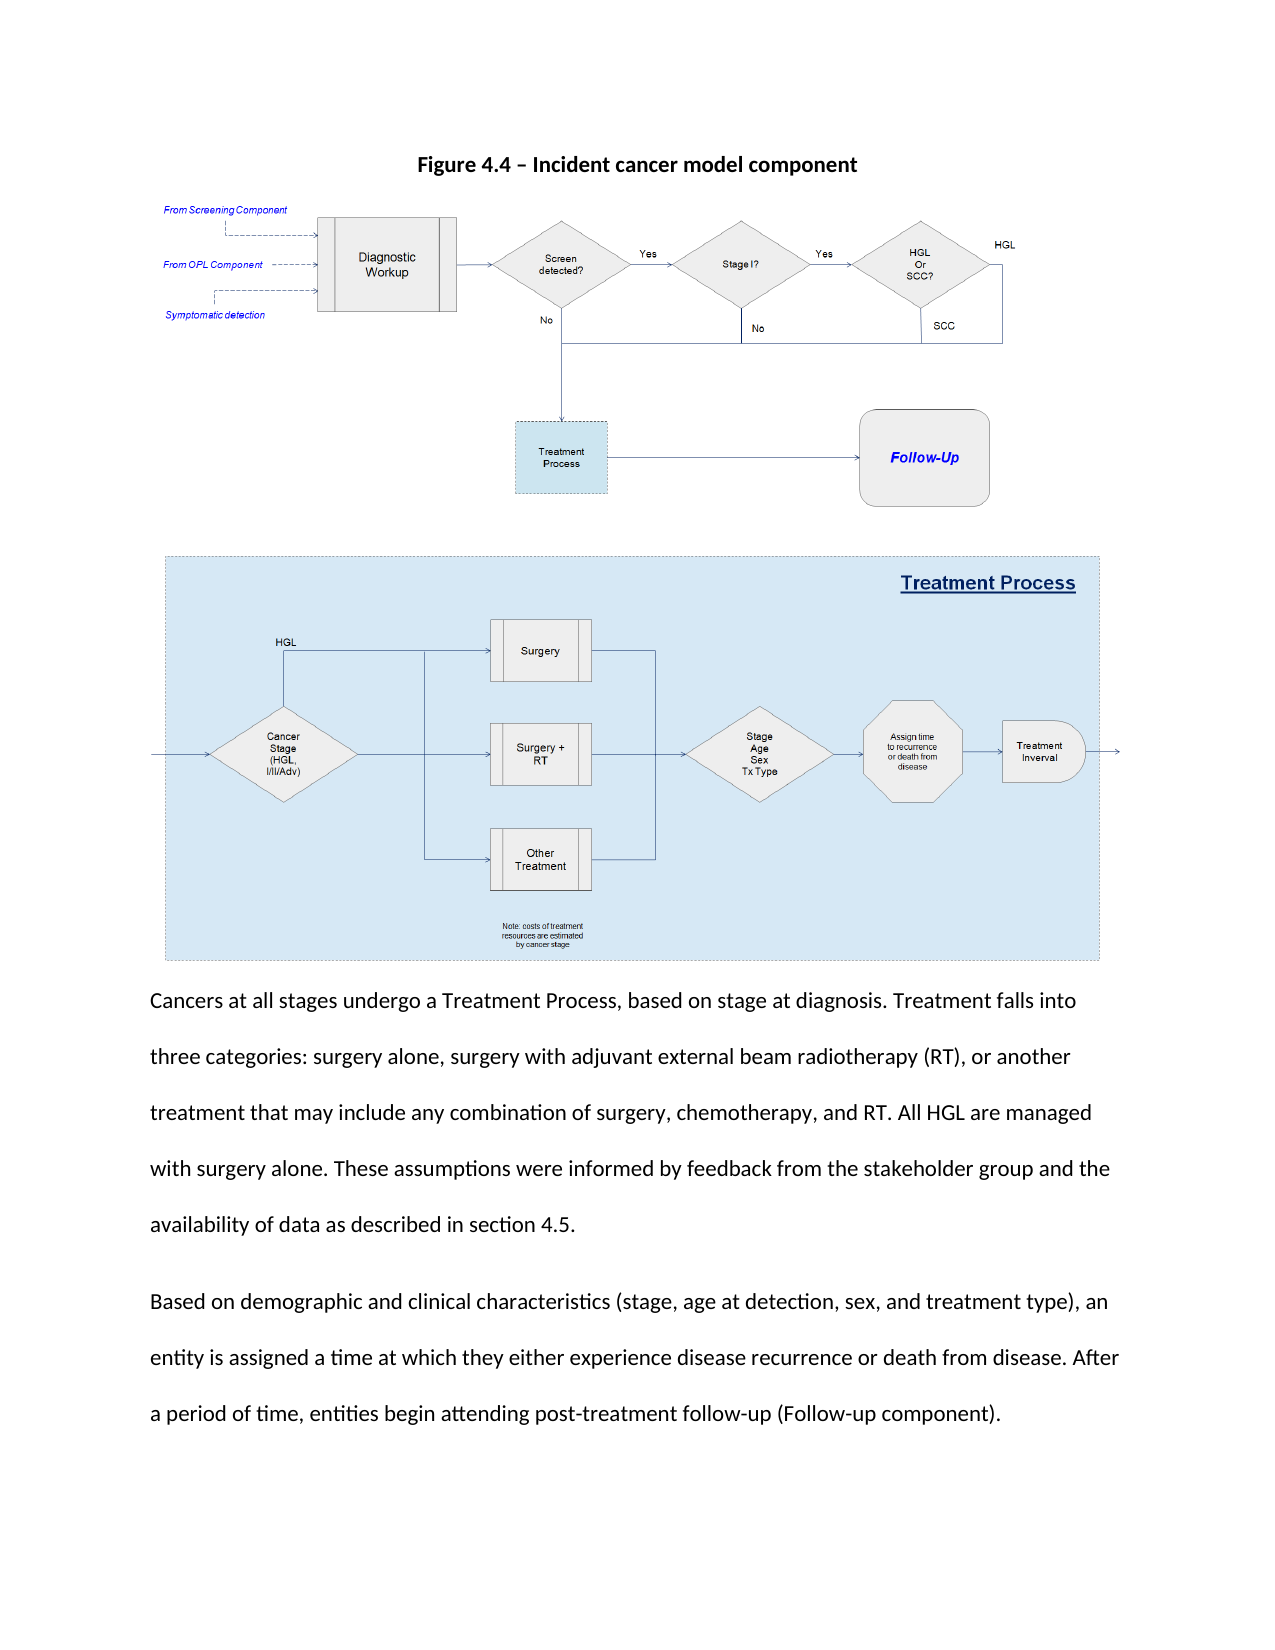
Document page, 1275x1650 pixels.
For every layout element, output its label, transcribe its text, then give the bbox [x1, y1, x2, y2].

text Cancers at all stages undergo a Treatment Process, based on stage at diagnosis. Treatment falls into three categories: surgery alone, surgery with adjuvant external beam radiotherapy (RT), or another treatment that may include any combination of surgery, chemotherapy, and RT. All HGL are managed with surgery alone. These assumptions were informed by feedback from the stakeholder group and the availability of data as described in section 4.5. [150, 986, 1125, 1238]
text Based on demographic and clinical characteristics (stage, age at detection, sex, and treatment type), an entity is assigned a time at which they either experience disease recurrence or death from disease. After a period of time, entities begin attending post-treatment follow-up (Follow-up component). [150, 1287, 1125, 1427]
picture [150, 198, 1124, 961]
subtitle Figure 4.4 – Incident cancer model component [150, 150, 1125, 178]
